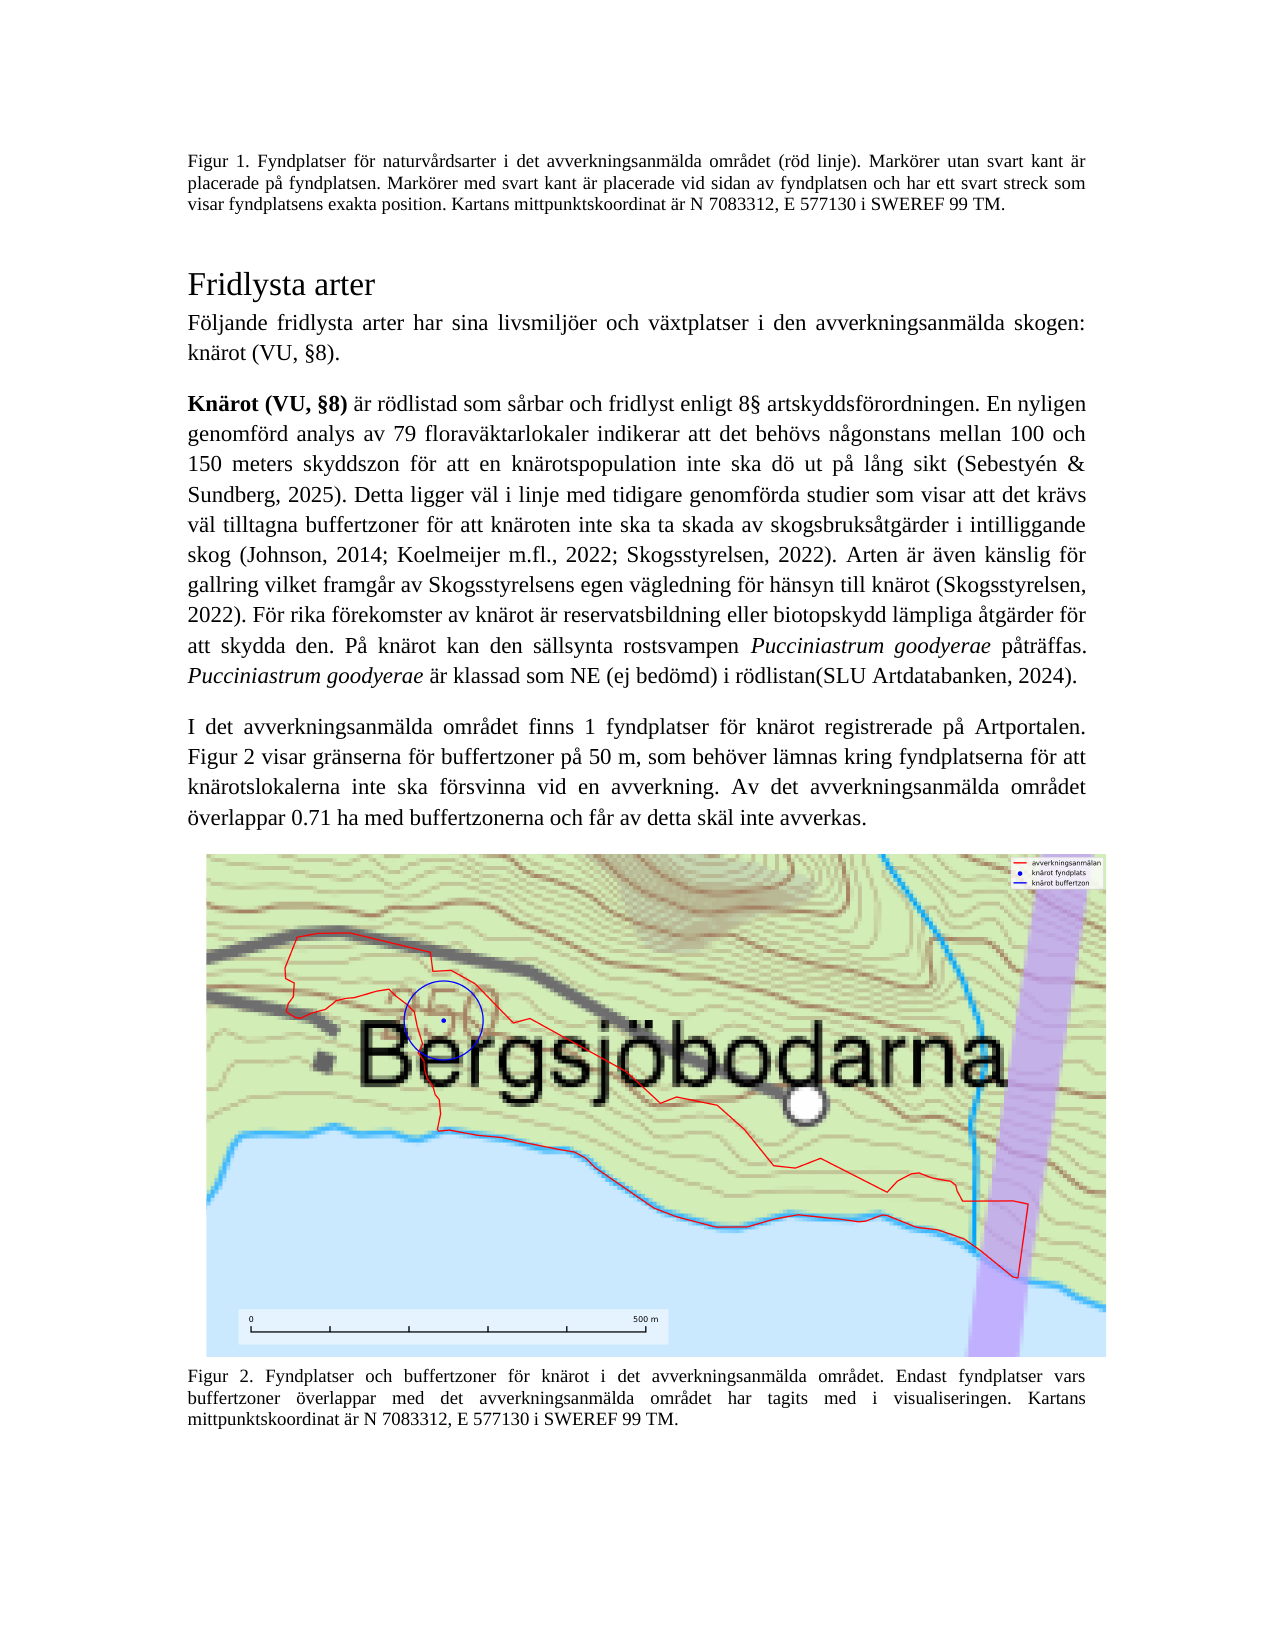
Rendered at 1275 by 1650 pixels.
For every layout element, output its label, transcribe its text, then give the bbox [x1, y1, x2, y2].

subtitle Fridlysta arter [187, 265, 1087, 303]
text Följande fridlysta arter har sina livsmiljöer och växtplatser i den avverkningsanmälda skogen: knärot (VU, §8). [187, 309, 1087, 365]
text I det avverkningsanmälda området finns 1 fyndplatser för knärot registrerade på Artportalen. Figur 2 visar gränserna för buffertzoner på 50 m, som behöver lämnas kring fyndplatserna för att knärotslokalerna inte ska försvinna vid en avverkning. Av det avverkningsanmälda området överlappar 0.71 ha med buffertzonerna och får av detta skäl inte avverkas. [187, 713, 1087, 830]
text Knärot (VU, §8) är rödlistad som sårbar och fridlyst enligt 8§ artskyddsförordningen. En nyligen genomförd analys av 79 floraväktarlokaler indikerar att det behövs någonstans mellan 100 och 150 meters skyddszon för att en knärotspopulation inte ska dö ut på lång sikt (Sebestyén & Sundberg, 2025). Detta ligger väl i linje med tidigare genomförda studier som visar att det krävs väl tilltagna buffertzoner för att knäroten inte ska ta skada av skogsbruksåtgärder i intilliggande skog (Johnson, 2014; Koelmeijer m.fl., 2022; Skogsstyrelsen, 2022). Arten är även känslig för gallring vilket framgår av Skogsstyrelsens egen vägledning för hänsyn till knärot (Skogsstyrelsen, 2022). För rika förekomster av knärot är reservatsbildning eller biotopskydd lämpliga åtgärder för att skydda den. På knärot kan den sällsynta rostsvampen Pucciniastrum goodyerae påträffas. Pucciniastrum goodyerae är klassad som NE (ej bedömd) i rödlistan(SLU Artdatabanken, 2024). [187, 390, 1087, 688]
text Figur 1. Fyndplatser för naturvårdsarter i det avverkningsanmälda området (röd linje). Markörer utan svart kant är placerade på fyndplatsen. Markörer med svart kant är placerade vid sidan av fyndplatsen och har ett svart streck som visar fyndplatsens exakta position. Kartans mittpunktskoordinat är N 7083312, E 577130 i SWEREF 99 TM. [187, 150, 1087, 215]
text Figur 2. Fyndplatser och buffertzoner för knärot i det avverkningsanmälda området. Endast fyndplatser vars buffertzoner överlappar med det avverkningsanmälda området har tagits med i visualiseringen. Kartans mittpunktskoordinat är N 7083312, E 577130 i SWEREF 99 TM. [187, 1365, 1087, 1430]
picture [206, 854, 1107, 1357]
